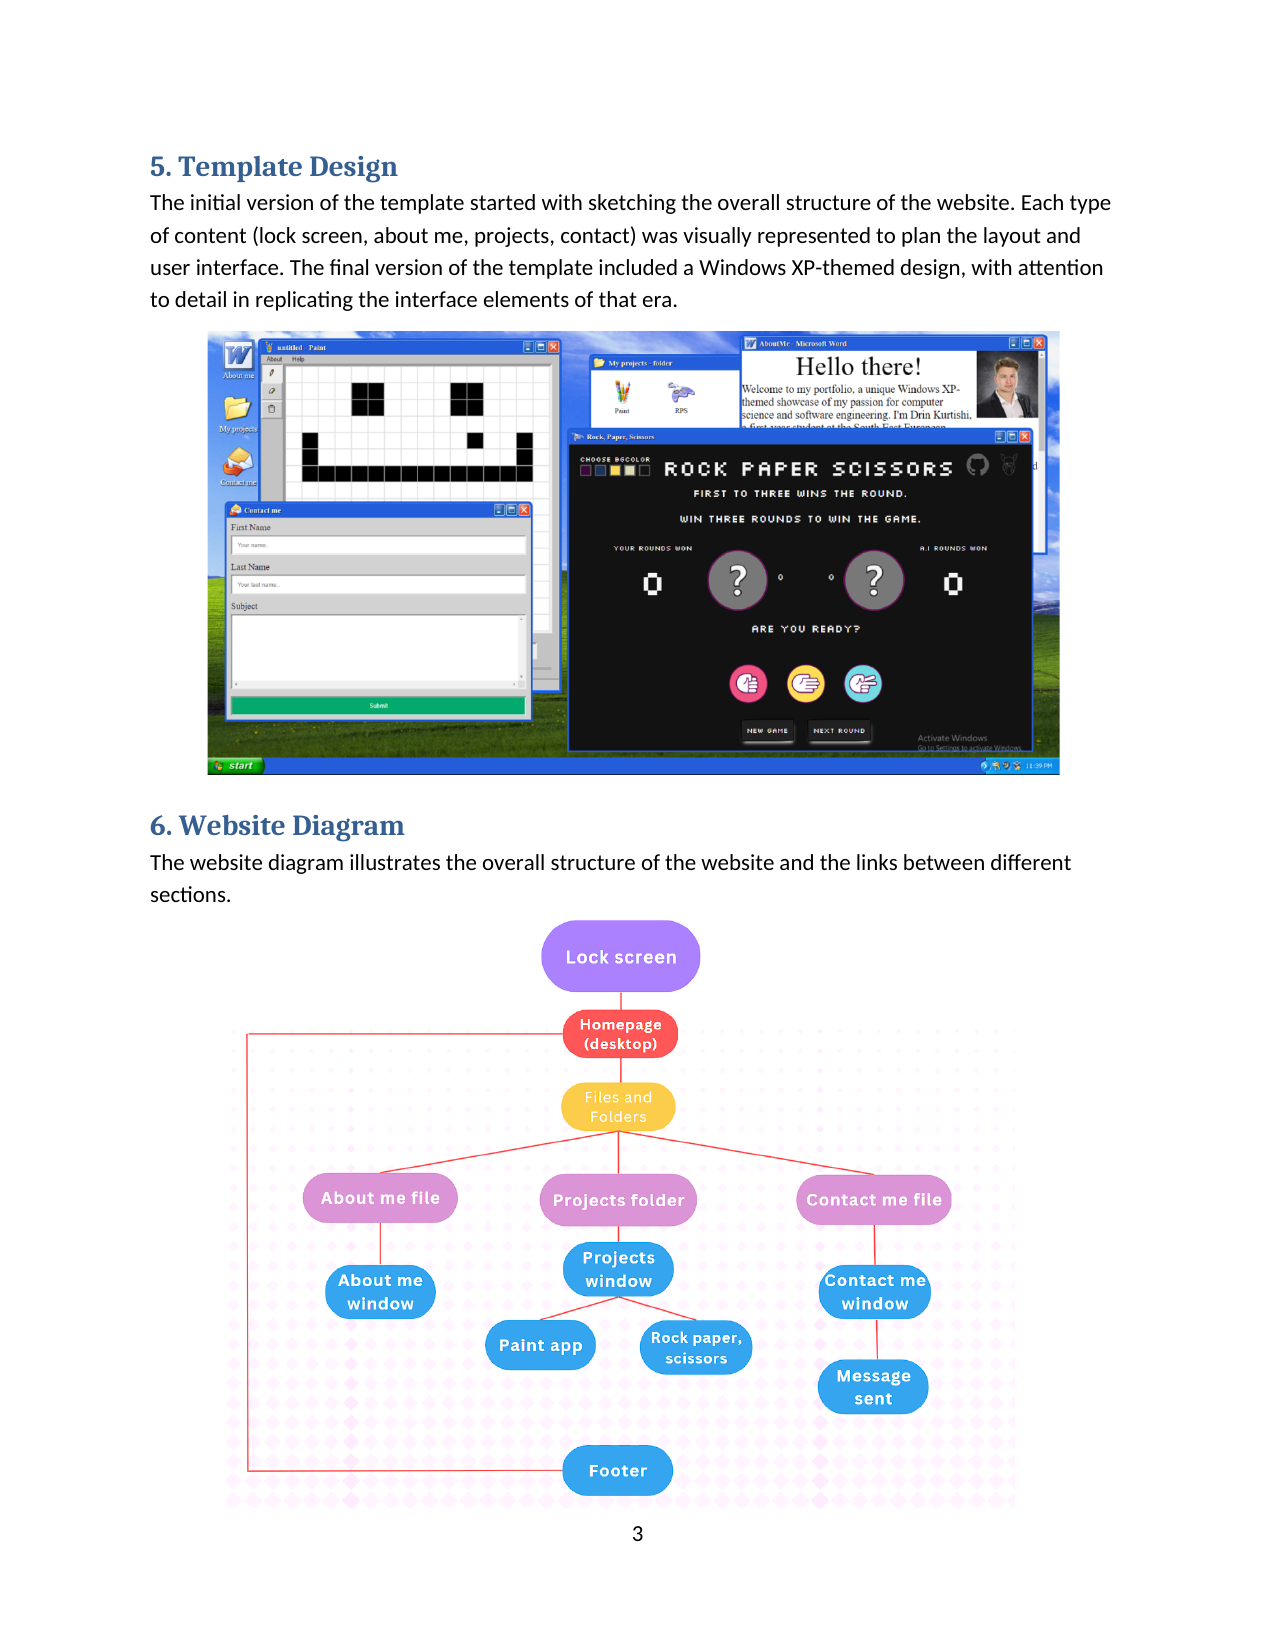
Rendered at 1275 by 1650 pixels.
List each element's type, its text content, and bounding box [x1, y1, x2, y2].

subtitle 5. Template Design [150, 150, 1125, 183]
picture [207, 331, 1060, 775]
picture [225, 915, 1016, 1508]
text The initial version of the template started with sketching the overall structure of the website. Each type of content (lock screen, about me, projects, contact) was visually represented to plan the layout and user interface. The final version of the template included a Windows XP-themed design, with attention to detail in replicating the interface elements of that era. [150, 188, 1125, 313]
subtitle 6. Website Diagram [150, 809, 1125, 843]
text The website diagram illustrates the overall structure of the website and the links between different sections. [150, 848, 1125, 908]
